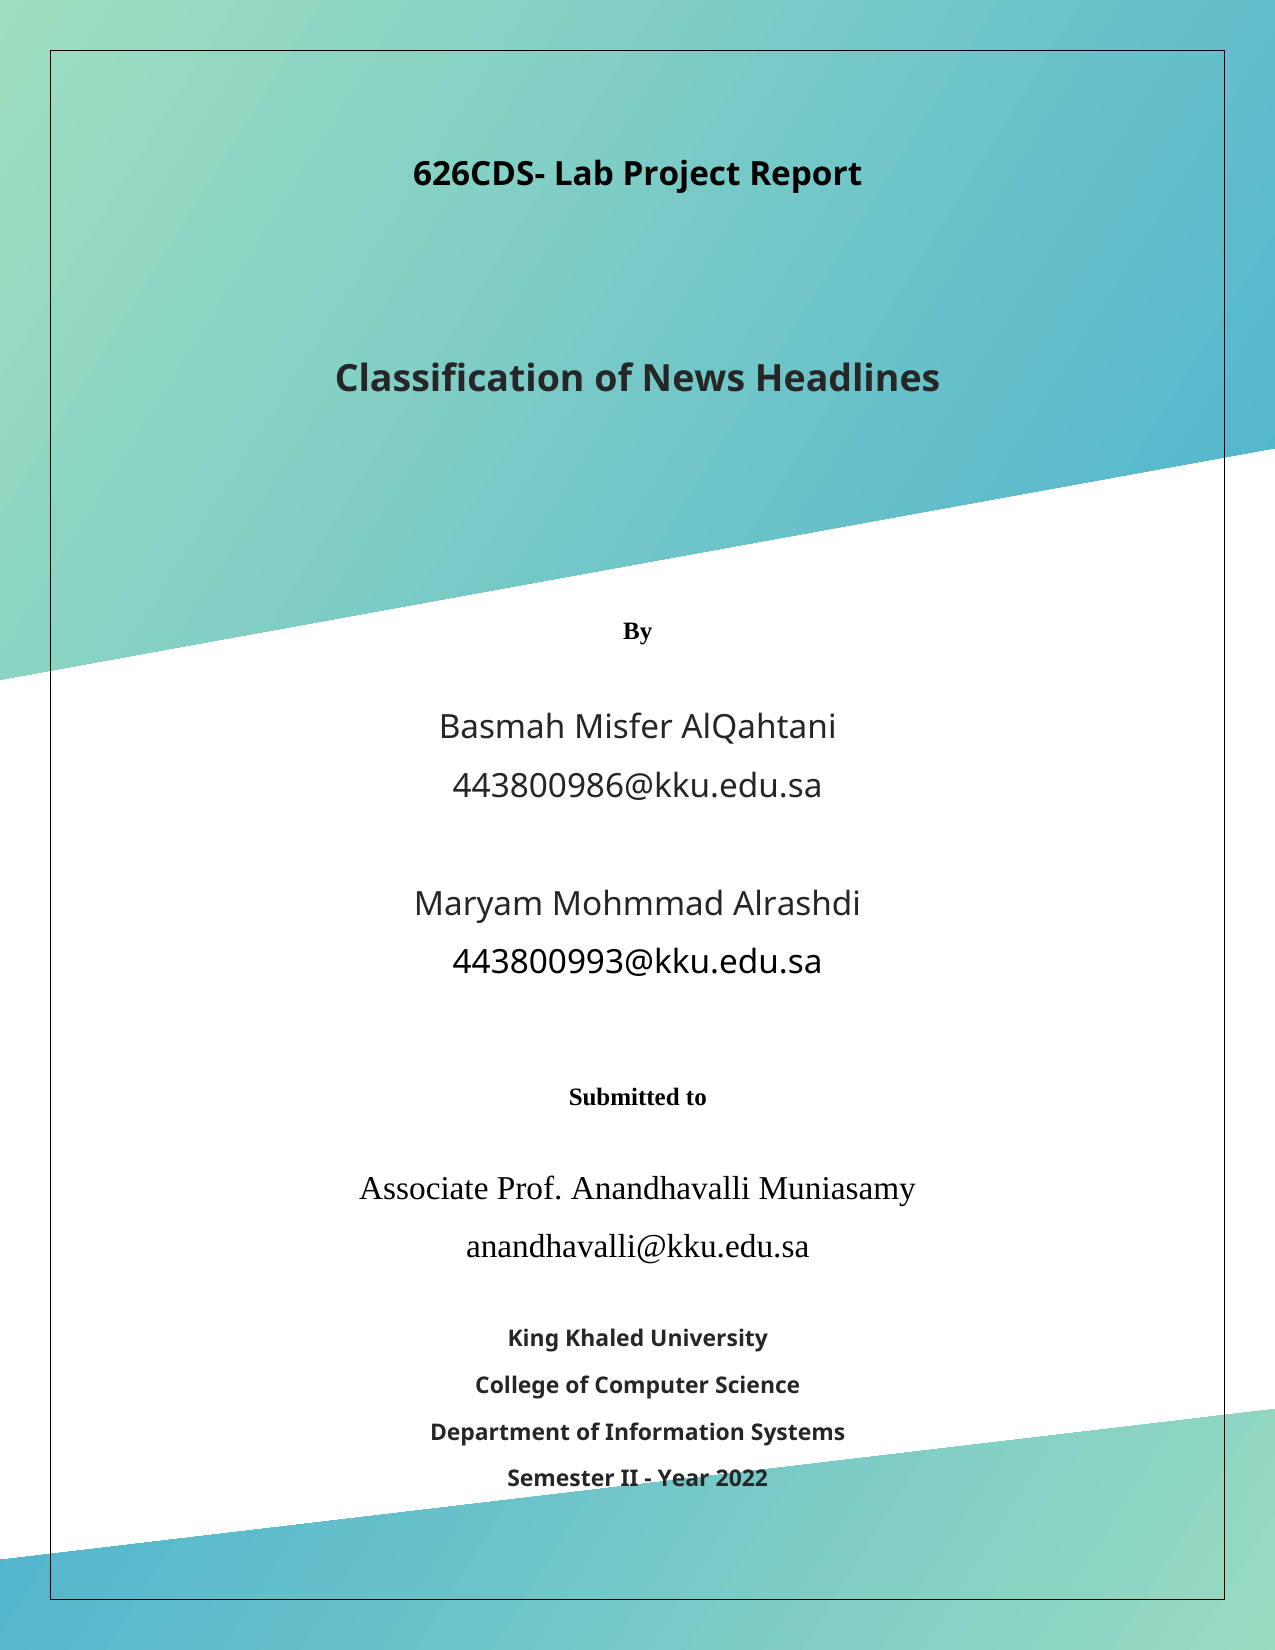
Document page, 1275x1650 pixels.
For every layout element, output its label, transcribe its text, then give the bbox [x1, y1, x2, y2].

text Basmah Misfer AlQahtani [187, 702, 1087, 748]
text College of Computer Science [187, 1368, 1087, 1400]
text Classification of News Headlines [187, 351, 1087, 402]
text anandhavalli@kku.edu.sa [187, 1226, 1087, 1264]
text Semester II - Year 2022 [187, 1462, 1087, 1493]
text Department of Information Systems [187, 1415, 1087, 1447]
text Associate Prof. Anandhavalli Muniasamy [187, 1168, 1087, 1207]
text 443800986@kku.edu.sa [187, 761, 1087, 807]
text King Khaled University [187, 1322, 1087, 1353]
text By [187, 616, 1087, 645]
text Submitted to [187, 1082, 1087, 1111]
text 626CDS- Lab Project Report [187, 150, 1087, 195]
text Maryam Mohmmad Alrashdi [187, 879, 1087, 925]
text 443800993@kku.edu.sa [187, 938, 1087, 984]
